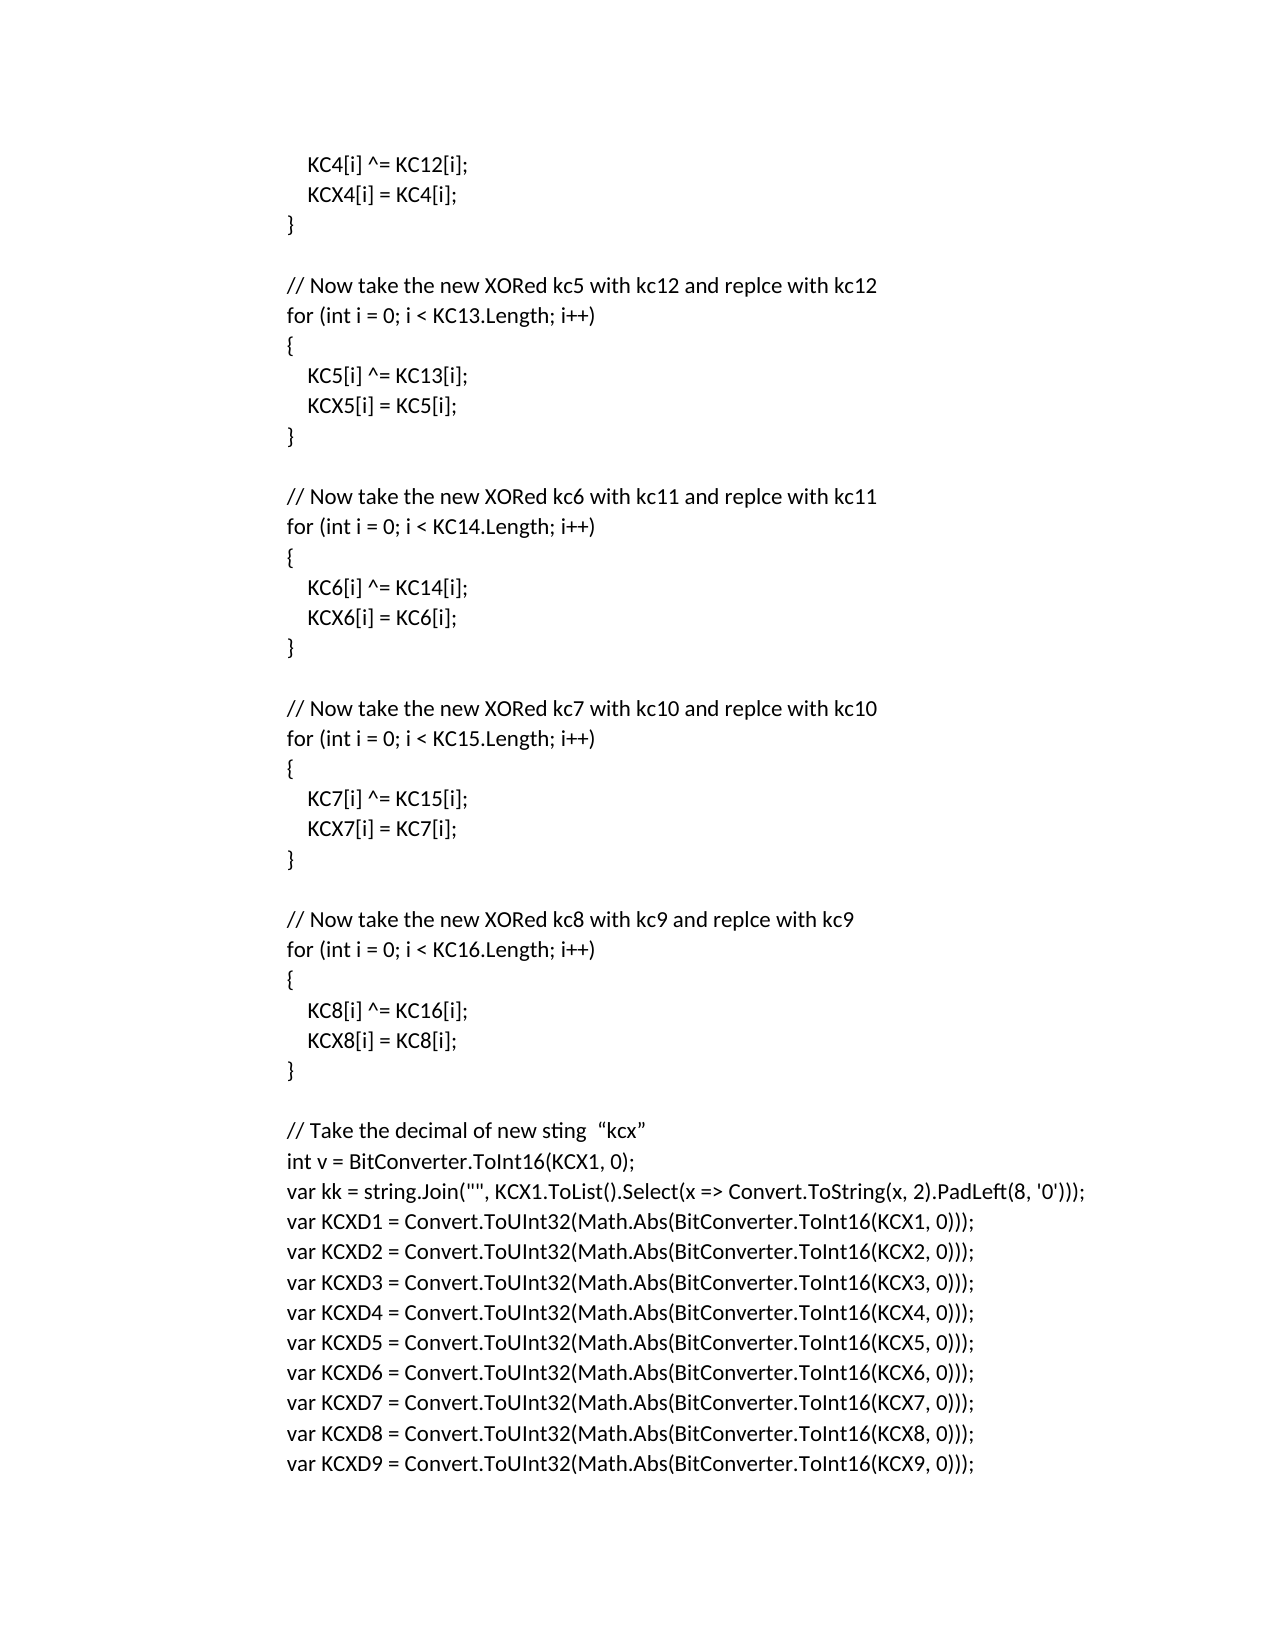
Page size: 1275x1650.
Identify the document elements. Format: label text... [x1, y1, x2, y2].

list } [225, 1056, 1125, 1084]
list var KCXD9 = Convert.ToUInt32(Math.Abs(BitConverter.ToInt16(KCX9, 0))); [225, 1449, 1125, 1477]
list KC5[i] ^= KC13[i]; [225, 361, 1125, 389]
list // Now take the new XORed kc5 with kc12 and replce with kc12 [225, 271, 1125, 299]
list KC7[i] ^= KC15[i]; [225, 784, 1125, 812]
list KCX4[i] = KC4[i]; [225, 180, 1125, 208]
list // Now take the new XORed kc7 with kc10 and replce with kc10 [225, 694, 1125, 722]
list KCX8[i] = KC8[i]; [225, 1026, 1125, 1054]
list var KCXD1 = Convert.ToUInt32(Math.Abs(BitConverter.ToInt16(KCX1, 0))); [225, 1207, 1125, 1235]
list // Now take the new XORed kc6 with kc11 and replce with kc11 [225, 482, 1125, 510]
list KCX5[i] = KC5[i]; [225, 392, 1125, 420]
list { [225, 966, 1125, 994]
list KCX7[i] = KC7[i]; [225, 814, 1125, 843]
list } [225, 210, 1125, 238]
list // Now take the new XORed kc8 with kc9 and replce with kc9 [225, 905, 1125, 933]
list var KCXD4 = Convert.ToUInt32(Math.Abs(BitConverter.ToInt16(KCX4, 0))); [225, 1298, 1125, 1326]
list } [225, 422, 1125, 450]
list var KCXD6 = Convert.ToUInt32(Math.Abs(BitConverter.ToInt16(KCX6, 0))); [225, 1358, 1125, 1386]
list for (int i = 0; i < KC14.Length; i++) [225, 512, 1125, 541]
list var kk = string.Join("", KCX1.ToList().Select(x => Convert.ToString(x, 2).PadLeft(8, '0'))); [225, 1177, 1125, 1205]
list KCX6[i] = KC6[i]; [225, 603, 1125, 631]
list KC6[i] ^= KC14[i]; [225, 573, 1125, 601]
list for (int i = 0; i < KC13.Length; i++) [225, 301, 1125, 329]
list var KCXD7 = Convert.ToUInt32(Math.Abs(BitConverter.ToInt16(KCX7, 0))); [225, 1388, 1125, 1417]
list // Take the decimal of new sting “kcx” [225, 1117, 1125, 1145]
list var KCXD2 = Convert.ToUInt32(Math.Abs(BitConverter.ToInt16(KCX2, 0))); [225, 1237, 1125, 1266]
list } [225, 633, 1125, 661]
list { [225, 331, 1125, 359]
list { [225, 754, 1125, 782]
list { [225, 543, 1125, 571]
list var KCXD5 = Convert.ToUInt32(Math.Abs(BitConverter.ToInt16(KCX5, 0))); [225, 1328, 1125, 1356]
list } [225, 845, 1125, 873]
list for (int i = 0; i < KC16.Length; i++) [225, 935, 1125, 963]
list for (int i = 0; i < KC15.Length; i++) [225, 724, 1125, 752]
list KC4[i] ^= KC12[i]; [225, 150, 1125, 178]
list var KCXD8 = Convert.ToUInt32(Math.Abs(BitConverter.ToInt16(KCX8, 0))); [225, 1419, 1125, 1447]
list var KCXD3 = Convert.ToUInt32(Math.Abs(BitConverter.ToInt16(KCX3, 0))); [225, 1268, 1125, 1296]
list KC8[i] ^= KC16[i]; [225, 996, 1125, 1024]
list int v = BitConverter.ToInt16(KCX1, 0); [225, 1147, 1125, 1175]
